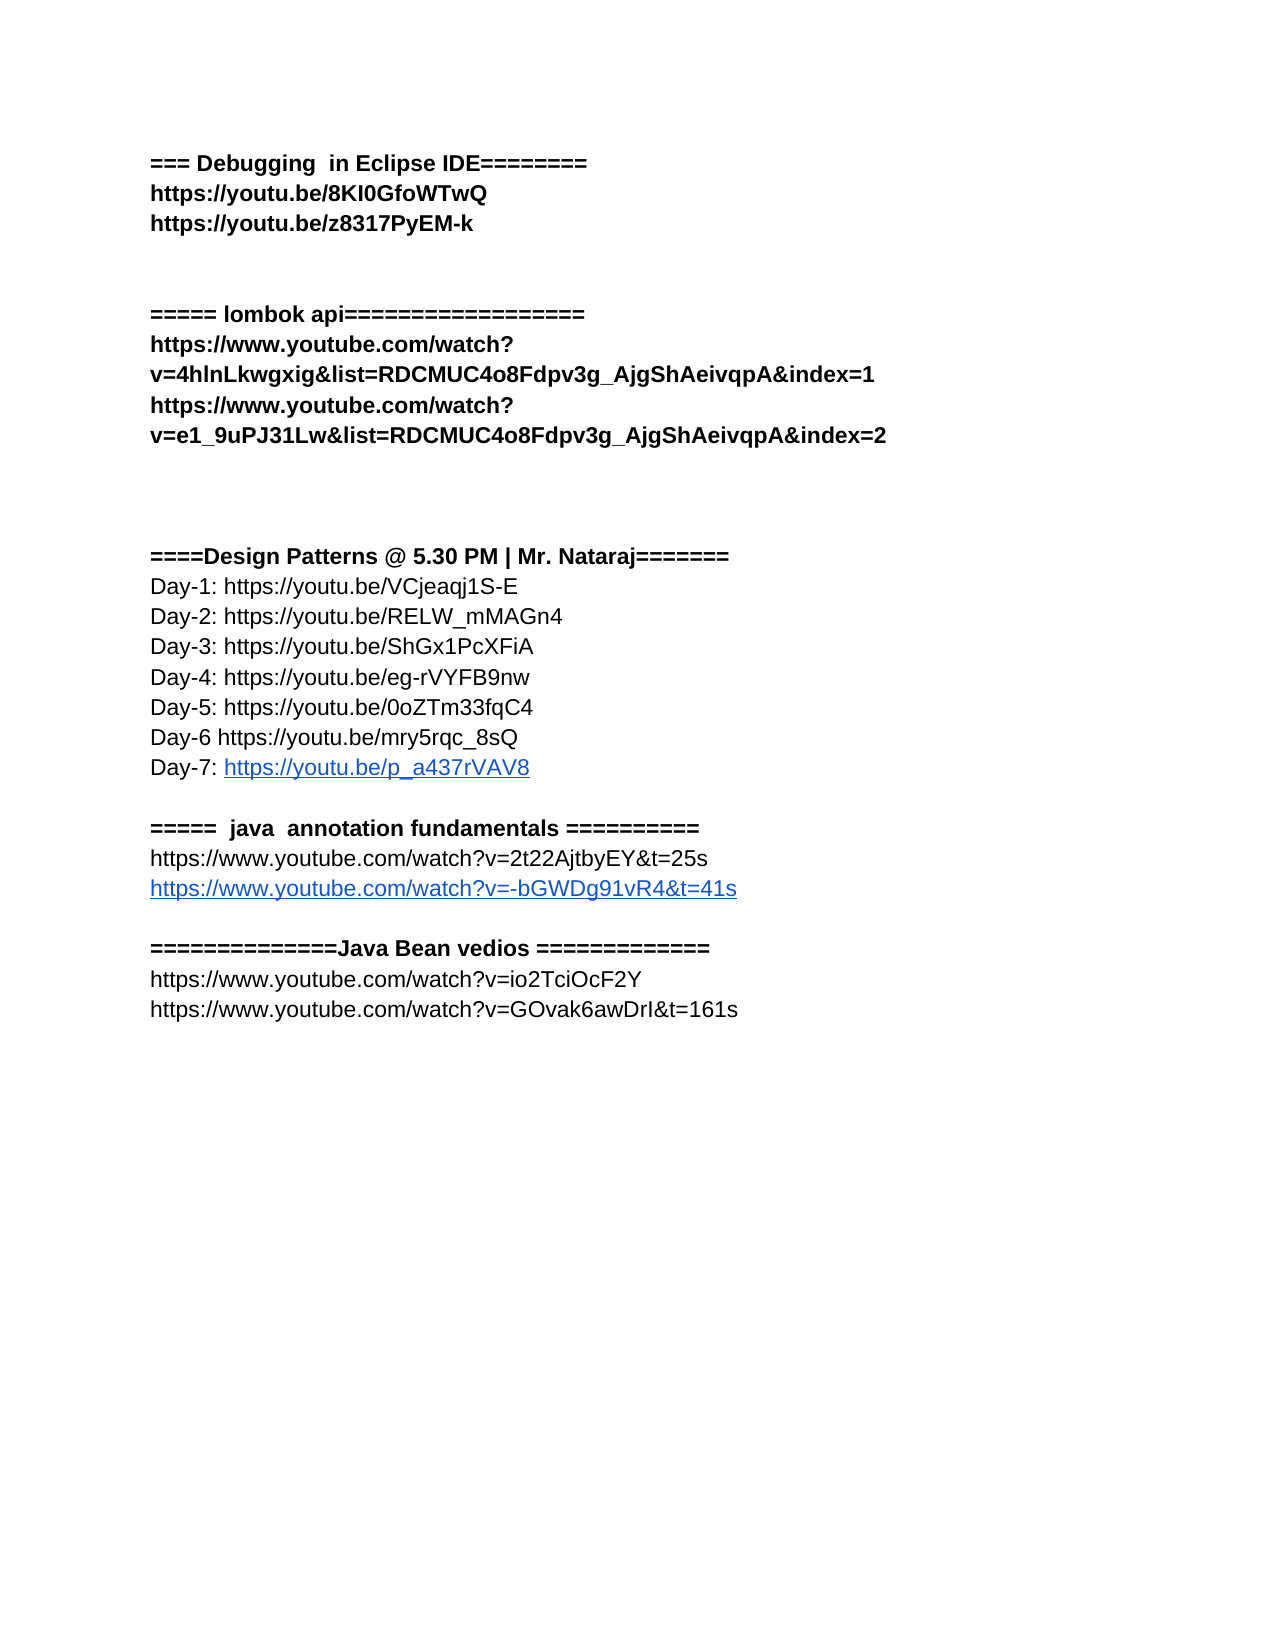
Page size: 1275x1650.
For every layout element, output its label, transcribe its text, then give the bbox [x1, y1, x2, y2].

text https://youtu.be/z8317PyEM-k [150, 210, 1125, 237]
text Day-1: https://youtu.be/VCjeaqj1S-E [150, 573, 1125, 599]
text https://www.youtube.com/watch?v=2t22AjtbyEY&t=25s [150, 845, 1125, 871]
text === Debugging in Eclipse IDE======== [150, 150, 1125, 176]
text Day-6 https://youtu.be/mry5rqc_8sQ [150, 724, 1125, 750]
text https://www.youtube.com/watch?v=e1_9uPJ31Lw&list=RDCMUC4o8Fdpv3g_AjgShAeivqpA&index=2 [150, 392, 1125, 448]
text Day-3: https://youtu.be/ShGx1PcXFiA [150, 633, 1125, 660]
text ===== lombok api================== [150, 301, 1125, 327]
text https://www.youtube.com/watch?v=-bGWDg91vR4&t=41s [150, 875, 1125, 901]
text Day-7: https://youtu.be/p_a437rVAV8 [150, 754, 1125, 781]
text https://www.youtube.com/watch?v=4hlnLkwgxig&list=RDCMUC4o8Fdpv3g_AjgShAeivqpA&index=1 [150, 331, 1125, 388]
text Day-4: https://youtu.be/eg-rVYFB9nw [150, 663, 1125, 690]
text Day-5: https://youtu.be/0oZTm33fqC4 [150, 694, 1125, 720]
text ====Design Patterns @ 5.30 PM | Mr. Nataraj======= [150, 543, 1125, 569]
text ==============Java Bean vedios ============= [150, 935, 1125, 962]
text https://youtu.be/8KI0GfoWTwQ [150, 180, 1125, 207]
text ===== java annotation fundamentals ========== [150, 814, 1125, 841]
text Day-2: https://youtu.be/RELW_mMAGn4 [150, 603, 1125, 629]
text https://www.youtube.com/watch?v=io2TciOcF2Y [150, 966, 1125, 992]
text https://www.youtube.com/watch?v=GOvak6awDrI&t=161s [150, 996, 1125, 1022]
